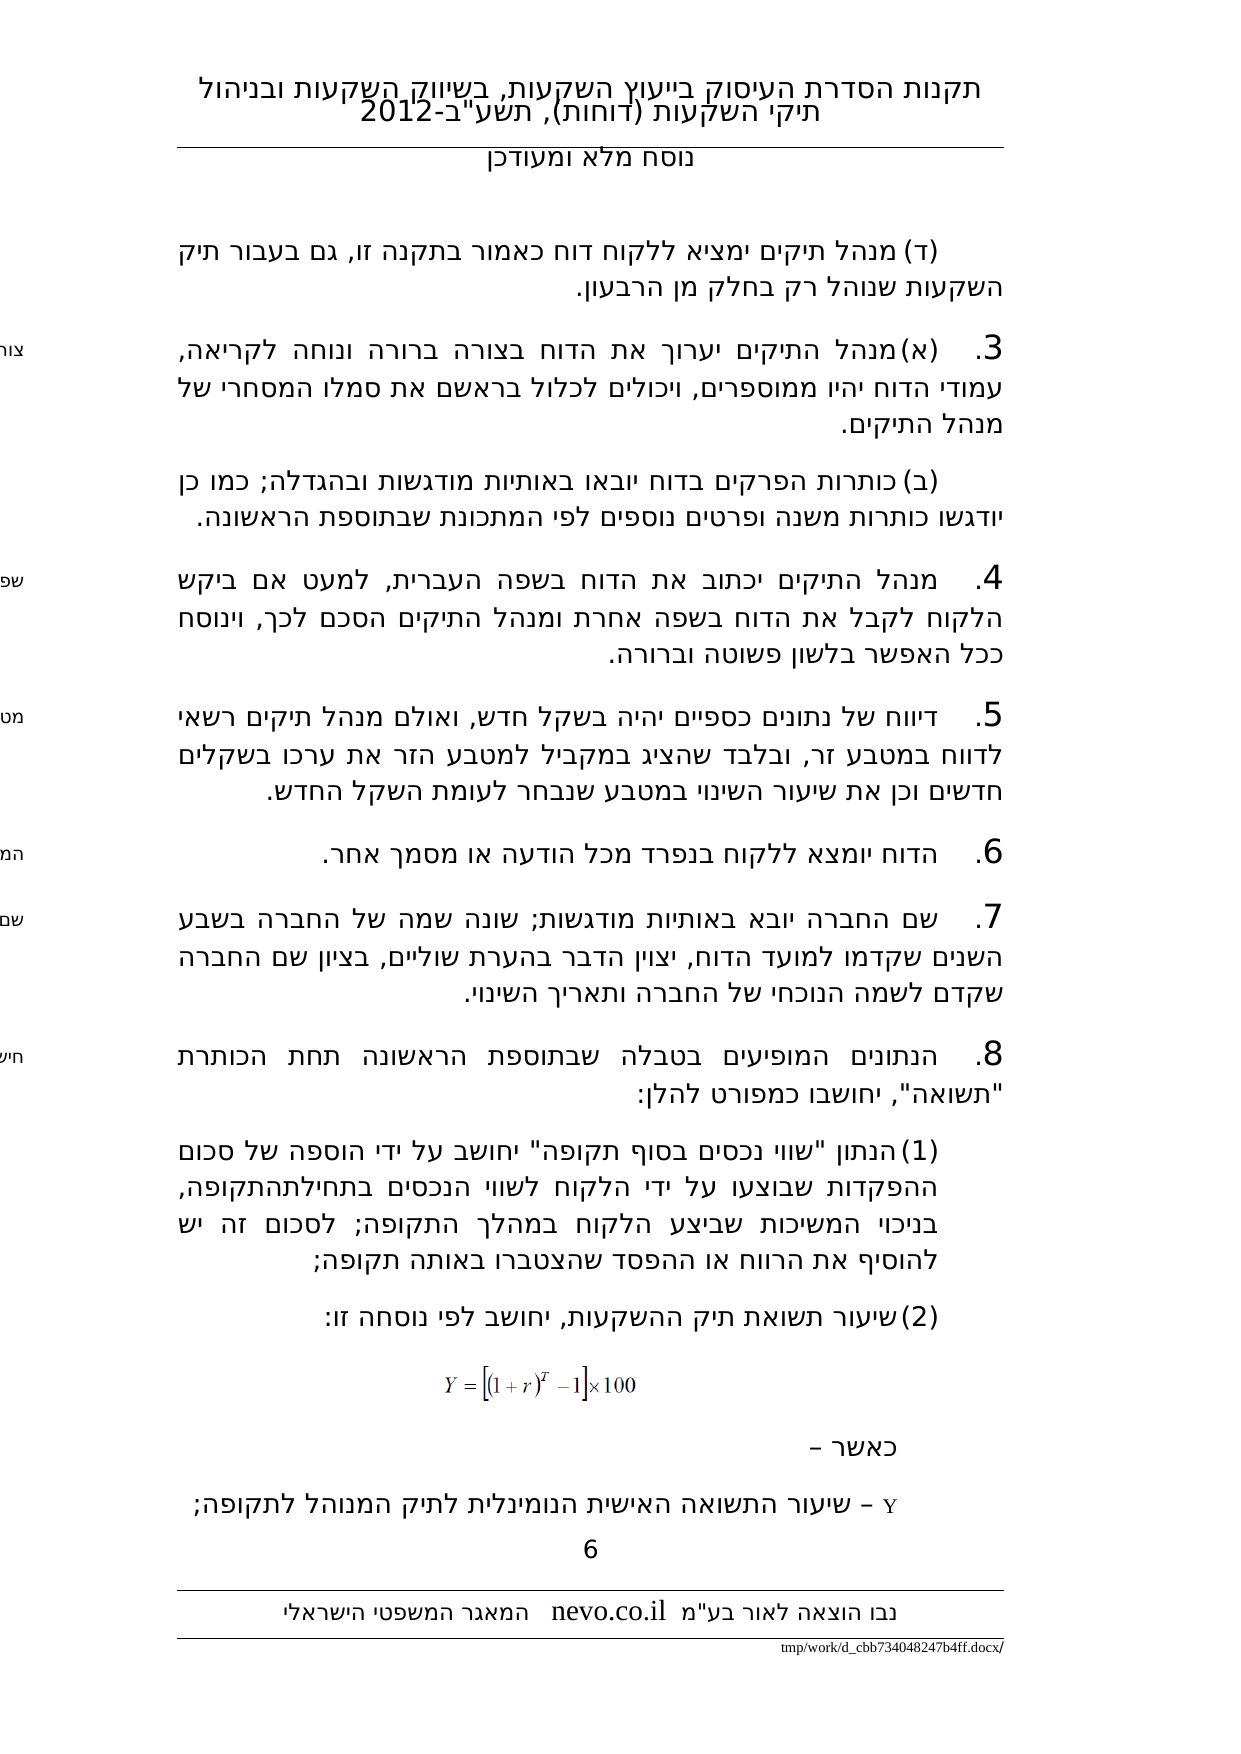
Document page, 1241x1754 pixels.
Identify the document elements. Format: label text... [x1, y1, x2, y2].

text 5. דיווח של נתונים כספיים יהיה בשקל חדש, ואולם מנהל תיקים רשאי לדווח במטבע זר, ובלבד שהציג במקביל למטבע הזר את ערכו בשקלים חדשים וכן את שיעור השינוי במטבע שנבחר לעומת השקל החדש. [177, 696, 1004, 807]
text 3. (א) מנהל התיקים יערוך את הדוח בצורה ברורה ונוחה לקריאה, עמודי הדוח יהיו ממוספרים, ויכולים לכלול בראשם את סמלו המסחרי של מנהל התיקים. [177, 329, 1004, 440]
text 6. הדוח יומצא ללקוח בנפרד מכל הודעה או מסמך אחר. [177, 833, 1004, 871]
text (ד) מנהל תיקים ימציא ללקוח דוח כאמור בתקנה זו, גם בעבור תיק השקעות שנוהל רק בחלק מן הרבעון. [177, 235, 1004, 303]
text Y – שיעור התשואה האישית הנומינלית לתיק המנוהל לתקופה; [177, 1489, 898, 1520]
text 4. מנהל התיקים יכתוב את הדוח בשפה העברית, למעט אם ביקש הלקוח לקבל את הדוח בשפה אחרת ומנהל התיקים הסכם לכך, וינוסח ככל האפשר בלשון פשוטה וברורה. [177, 559, 1004, 670]
text (1) הנתון "שווי נכסים בסוף תקופה" יחושב על ידי הוספה של סכום ההפקדות שבוצעו על ידי הלקוח לשווי הנכסים בתחילתהתקופה, בניכוי המשיכות שביצע הלקוח במהלך התקופה; לסכום זה יש להוסיף את הרווח או ההפסד שהצטברו באותה תקופה; [177, 1136, 939, 1276]
text (ב) כותרות הפרקים בדוח יובאו באותיות מודגשות ובהגדלה; כמו כן יודגשו כותרות משנה ופרטים נוספים לפי המתכונת שבתוספת הראשונה. [177, 466, 1004, 533]
text 8. הנתונים המופיעים בטבלה שבתוספת הראשונה תחת הכותרת "תשואה", יחושבו כמפורט להלן: [177, 1035, 1004, 1110]
text כאשר – [177, 1432, 898, 1463]
text (2) שיעור תשואת תיק ההשקעות, יחושב לפי נוסחה זו: [177, 1301, 939, 1333]
text 7. שם החברה יובא באותיות מודגשות; שונה שמה של החברה בשבע השנים שקדמו למועד הדוח, יצוין הדבר בהערת שוליים, בציון שם החברה שקדם לשמה הנוכחי של החברה ותאריך השינוי. [177, 898, 1004, 1009]
